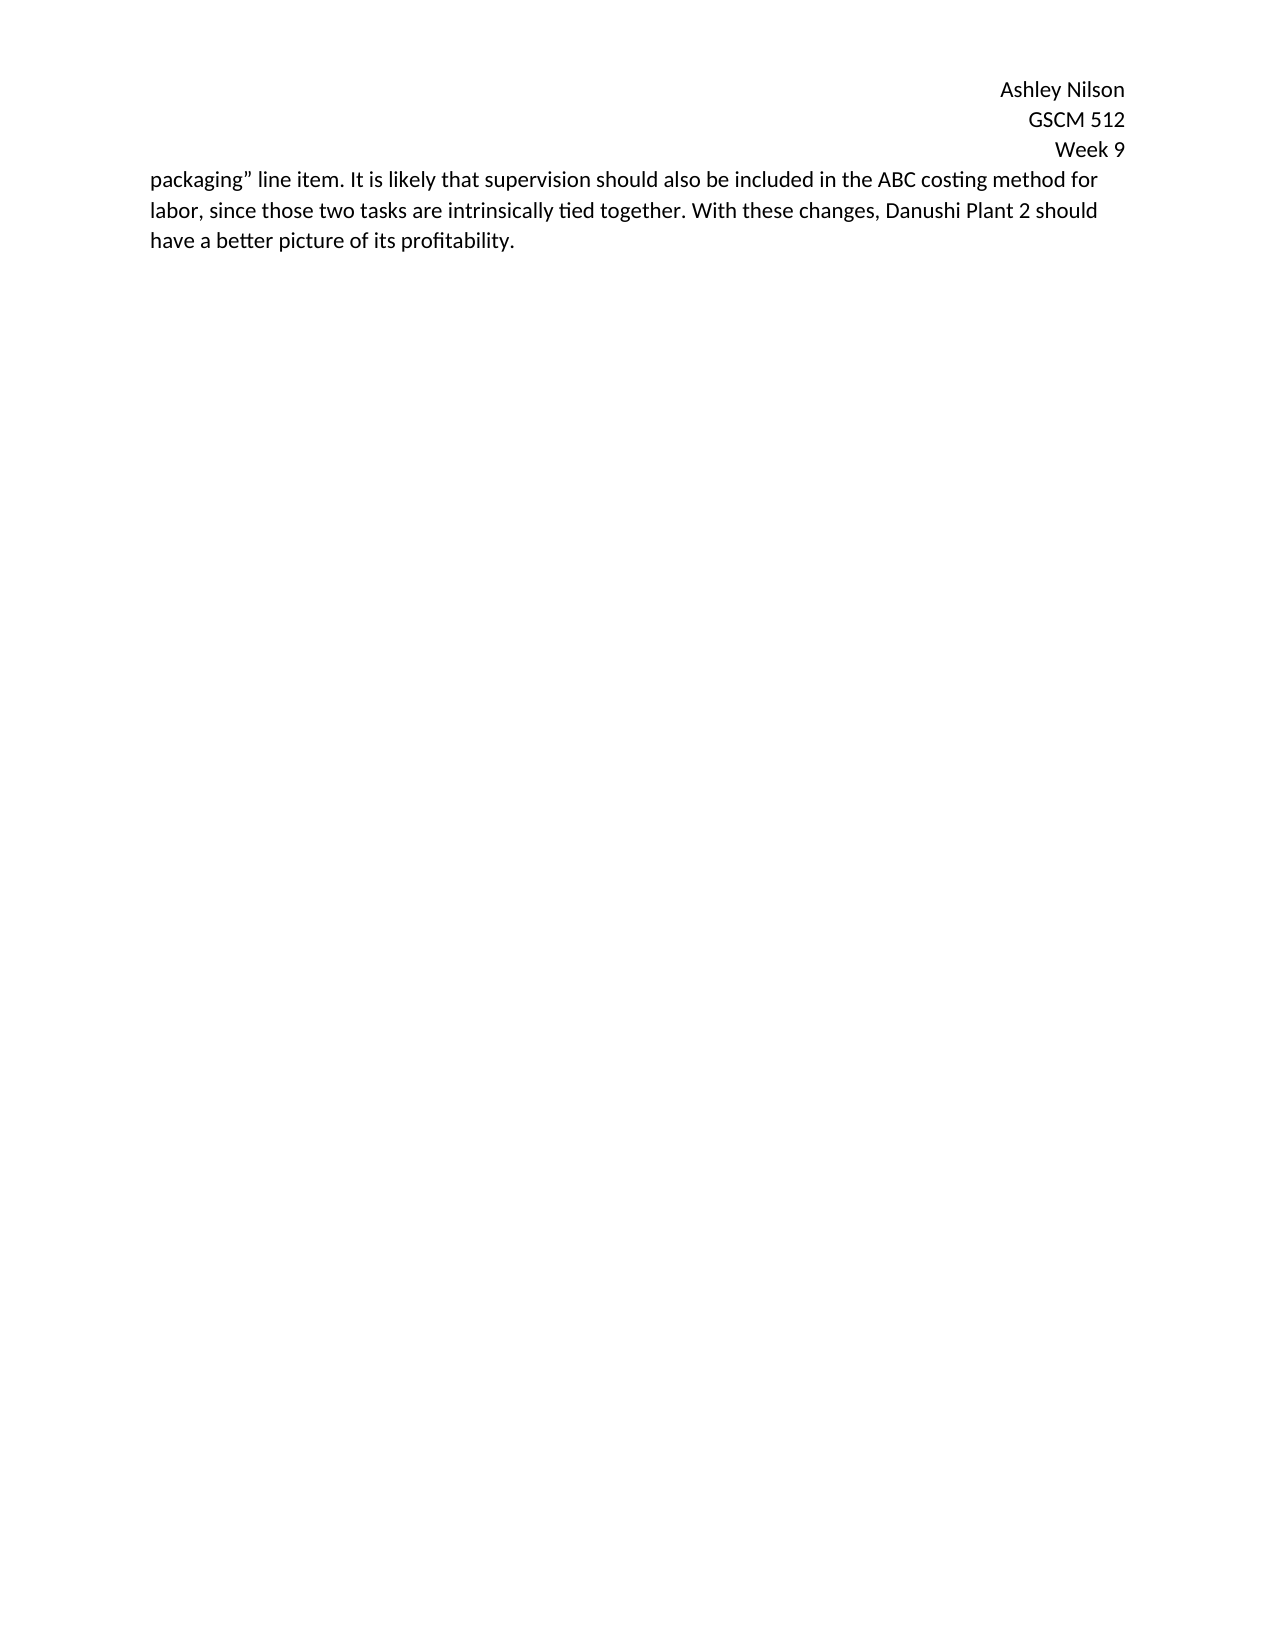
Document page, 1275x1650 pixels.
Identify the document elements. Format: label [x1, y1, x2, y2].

text [150, 166, 1125, 254]
